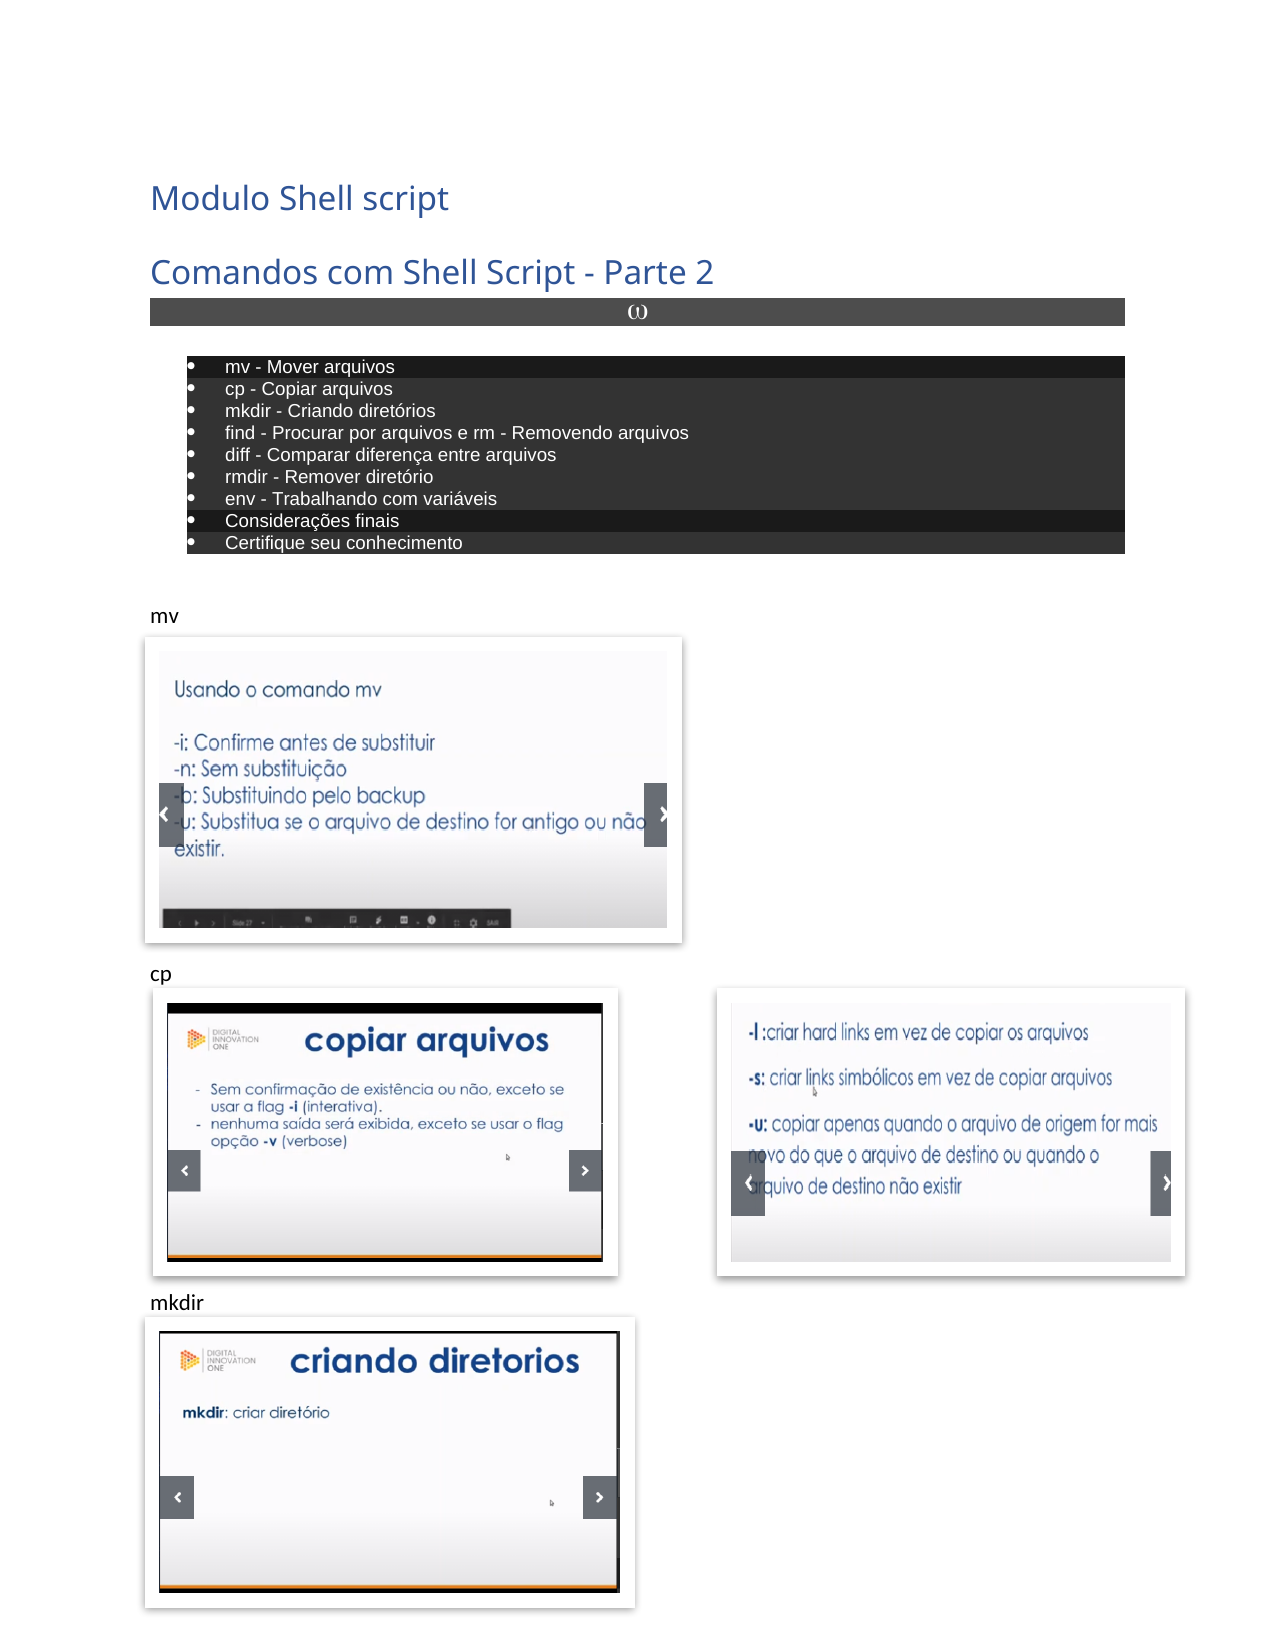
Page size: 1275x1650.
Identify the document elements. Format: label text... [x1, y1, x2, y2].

subtitle Modulo Shell script [150, 175, 1125, 220]
picture [731, 1003, 1171, 1262]
picture [159, 651, 667, 928]
subtitle Comandos com Shell Script - Parte 2 [150, 249, 1125, 294]
list Considerações finais [187, 510, 1125, 532]
text mv [150, 601, 1125, 629]
picture [159, 1331, 620, 1593]
list env - Trabalhando com variáveis [187, 488, 1125, 510]
text cp [150, 959, 1125, 987]
text mkdir [150, 1288, 1125, 1316]
list find - Procurar por arquivos e rm - Removendo arquivos [187, 422, 1125, 444]
list Certifique seu conhecimento [187, 532, 1125, 554]
list mv - Mover arquivos [187, 356, 1125, 378]
list mkdir - Criando diretórios [187, 400, 1125, 422]
list cp - Copiar arquivos [187, 378, 1125, 400]
picture [167, 1003, 603, 1262]
list diff - Comparar diferença entre arquivos [187, 444, 1125, 466]
list rmdir - Remover diretório [187, 466, 1125, 488]
